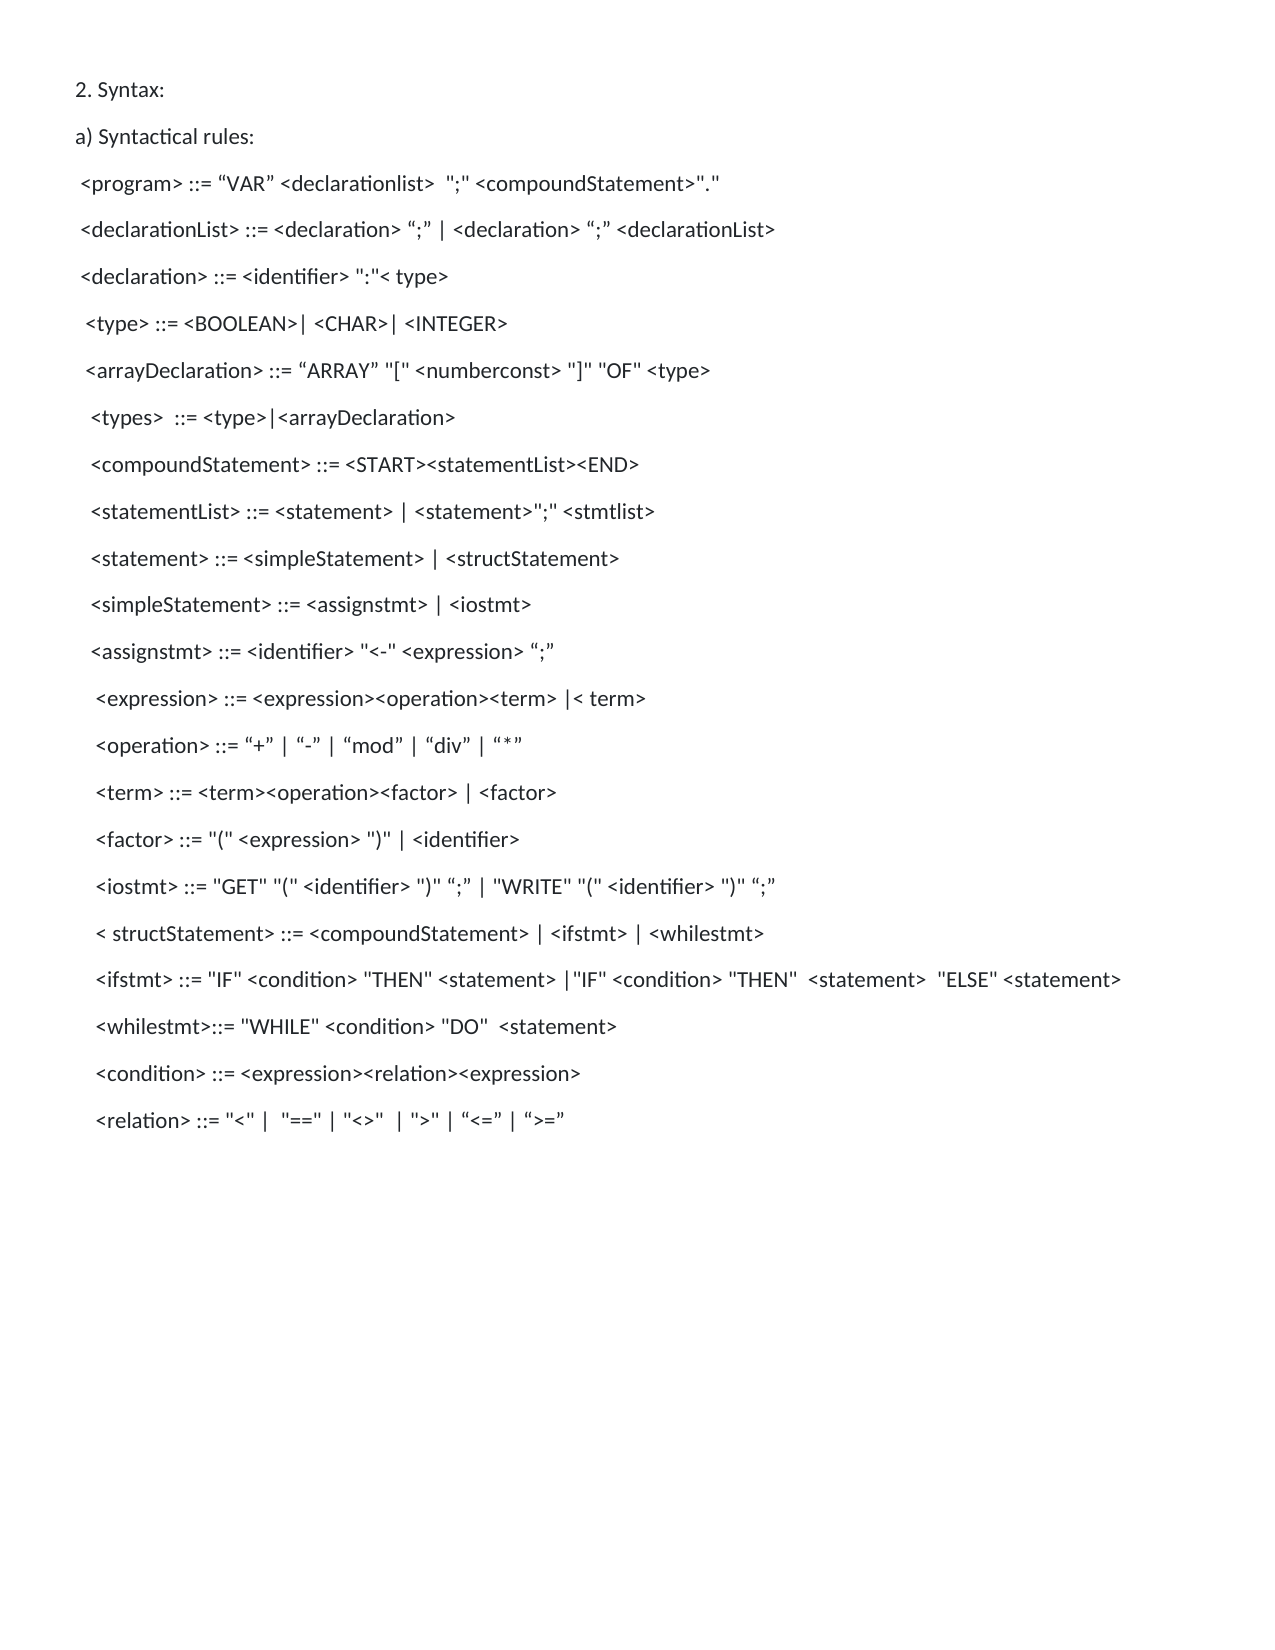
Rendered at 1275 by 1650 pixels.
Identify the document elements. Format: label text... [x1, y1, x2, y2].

text <statement> ::= <simpleStatement> | <structStatement> [75, 544, 1200, 572]
text <type> ::= <BOOLEAN>| <CHAR>| <INTEGER> [75, 309, 1200, 337]
text <condition> ::= <expression><relation><expression> [75, 1059, 1200, 1087]
text <whilestmt>::= "WHILE" <condition> "DO" <statement> [75, 1012, 1200, 1041]
text <expression> ::= <expression><operation><term> |< term> [75, 684, 1200, 712]
text <operation> ::= “+” | “-” | “mod” | “div” | “*” [75, 731, 1200, 759]
text <term> ::= <term><operation><factor> | <factor> [75, 778, 1200, 806]
text < structStatement> ::= <compoundStatement> | <ifstmt> | <whilestmt> [75, 919, 1200, 947]
text <relation> ::= "<" | "==" | "<>" | ">" | “<=” | “>=” [75, 1106, 1200, 1134]
text <assignstmt> ::= <identifier> "<-" <expression> “;” [75, 637, 1200, 666]
text <compoundStatement> ::= <START><statementList><END> [75, 450, 1200, 478]
text <declarationList> ::= <declaration> “;” | <declaration> “;” <declarationList> [75, 216, 1200, 244]
text <iostmt> ::= "GET" "(" <identifier> ")" “;” | "WRITE" "(" <identifier> ")" “;” [75, 872, 1200, 900]
text <factor> ::= "(" <expression> ")" | <identifier> [75, 825, 1200, 853]
text <declaration> ::= <identifier> ":"< type> [75, 262, 1200, 291]
text <arrayDeclaration> ::= “ARRAY” "[" <numberconst> "]" "OF" <type> [75, 356, 1200, 384]
text <statementList> ::= <statement> | <statement>";" <stmtlist> [75, 497, 1200, 525]
text <ifstmt> ::= "IF" <condition> "THEN" <statement> |"IF" <condition> "THEN" <statement> "ELSE" <statement> [75, 966, 1200, 994]
text <types> ::= <type>|<arrayDeclaration> [75, 403, 1200, 431]
text <program> ::= “VAR” <declarationlist> ";" <compoundStatement>"." [75, 169, 1200, 197]
text <simpleStatement> ::= <assignstmt> | <iostmt> [75, 591, 1200, 619]
text a) Syntactical rules: [75, 122, 1200, 150]
text 2. Syntax: [75, 75, 1200, 103]
